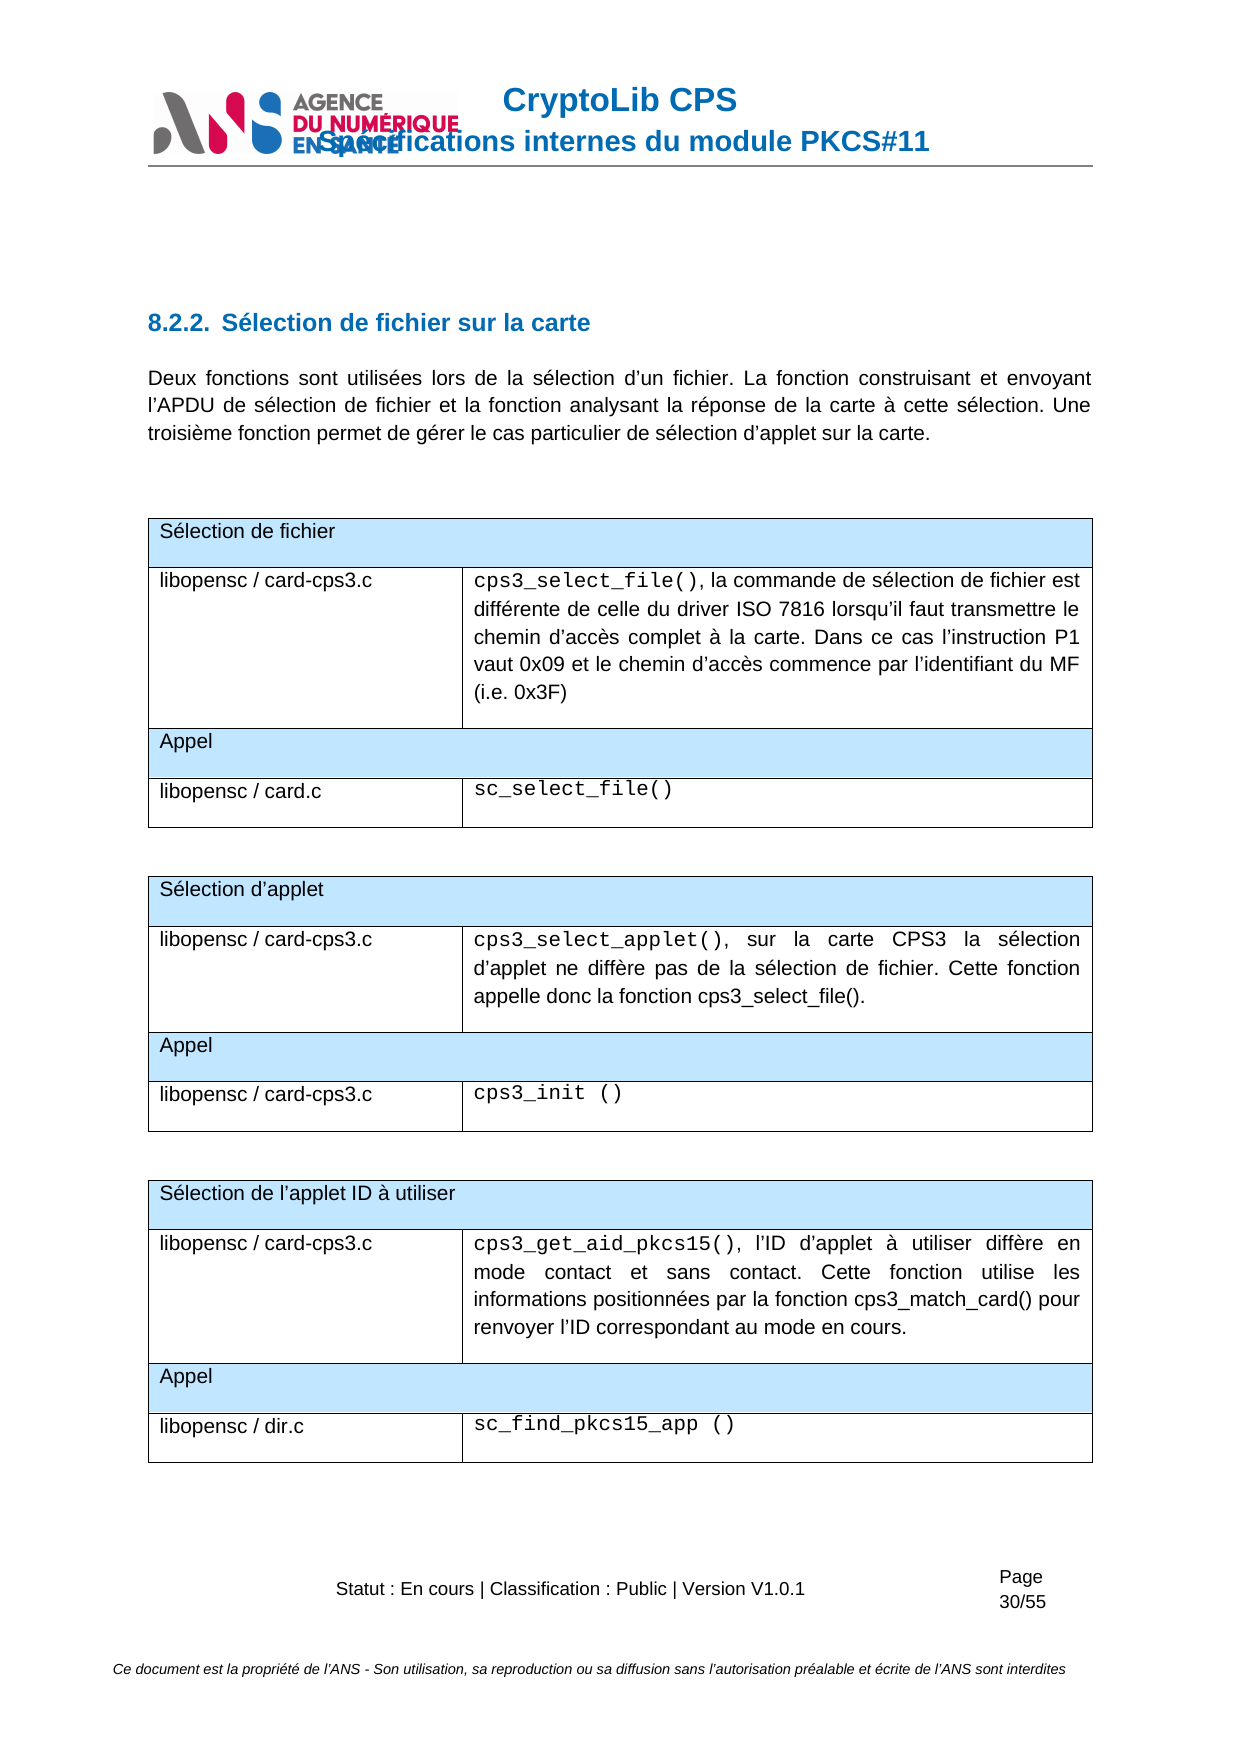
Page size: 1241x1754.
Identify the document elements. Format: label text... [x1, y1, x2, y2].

table_cell cps3_select_file(), la commande de sélection de fichier est différente de celle du driver ISO 7816 lorsqu’il faut transmettre le chemin d’accès complet à la carte. Dans ce cas l’instruction P1 vaut 0x09 et le chemin d’accès commence par l’identifiant du MF (i.e. 0x3F) [463, 568, 1092, 728]
table_cell Appel [149, 729, 1092, 777]
text Deux fonctions sont utilisées lors de la sélection d’un fichier. La fonction construisant et envoyant l’APDU de sélection de fichier et la fonction analysant la réponse de la carte à cette sélection. Une troisième fonction permet de gérer le cas particulier de sélection d’applet sur la carte. [148, 366, 1093, 445]
table_cell Appel [149, 1033, 1092, 1081]
table_cell sc_find_pkcs15_app () [463, 1414, 1092, 1462]
table_cell cps3_init () [463, 1082, 1092, 1131]
table_cell libopensc / dir.c [149, 1414, 462, 1462]
table_cell cps3_get_aid_pkcs15(), l’ID d’applet à utiliser diffère en mode contact et sans contact. Cette fonction utilise les informations positionnées par la fonction cps3_match_card() pour renvoyer l’ID correspondant au mode en cours. [463, 1230, 1092, 1363]
subtitle Sélection de fichier sur la carte [148, 308, 1093, 336]
table_cell libopensc / card-cps3.c [149, 1230, 462, 1363]
table_cell libopensc / card-cps3.c [149, 927, 462, 1032]
table_cell Appel [149, 1364, 1092, 1412]
table_header Sélection de fichier [149, 519, 1092, 567]
picture [153, 92, 459, 154]
table_header Sélection d’applet [149, 877, 1092, 926]
table_cell libopensc / card.c [149, 779, 462, 827]
table_cell libopensc / card-cps3.c [149, 568, 462, 728]
picture [343, 138, 349, 148]
table_cell sc_select_file() [463, 779, 1092, 827]
table_cell libopensc / card-cps3.c [149, 1082, 462, 1131]
table_header Sélection de l’applet ID à utiliser [149, 1181, 1092, 1229]
table_cell cps3_select_applet(), sur la carte CPS3 la sélection d’applet ne diffère pas de la sélection de fichier. Cette fonction appelle donc la fonction cps3_select_file(). [463, 927, 1092, 1032]
